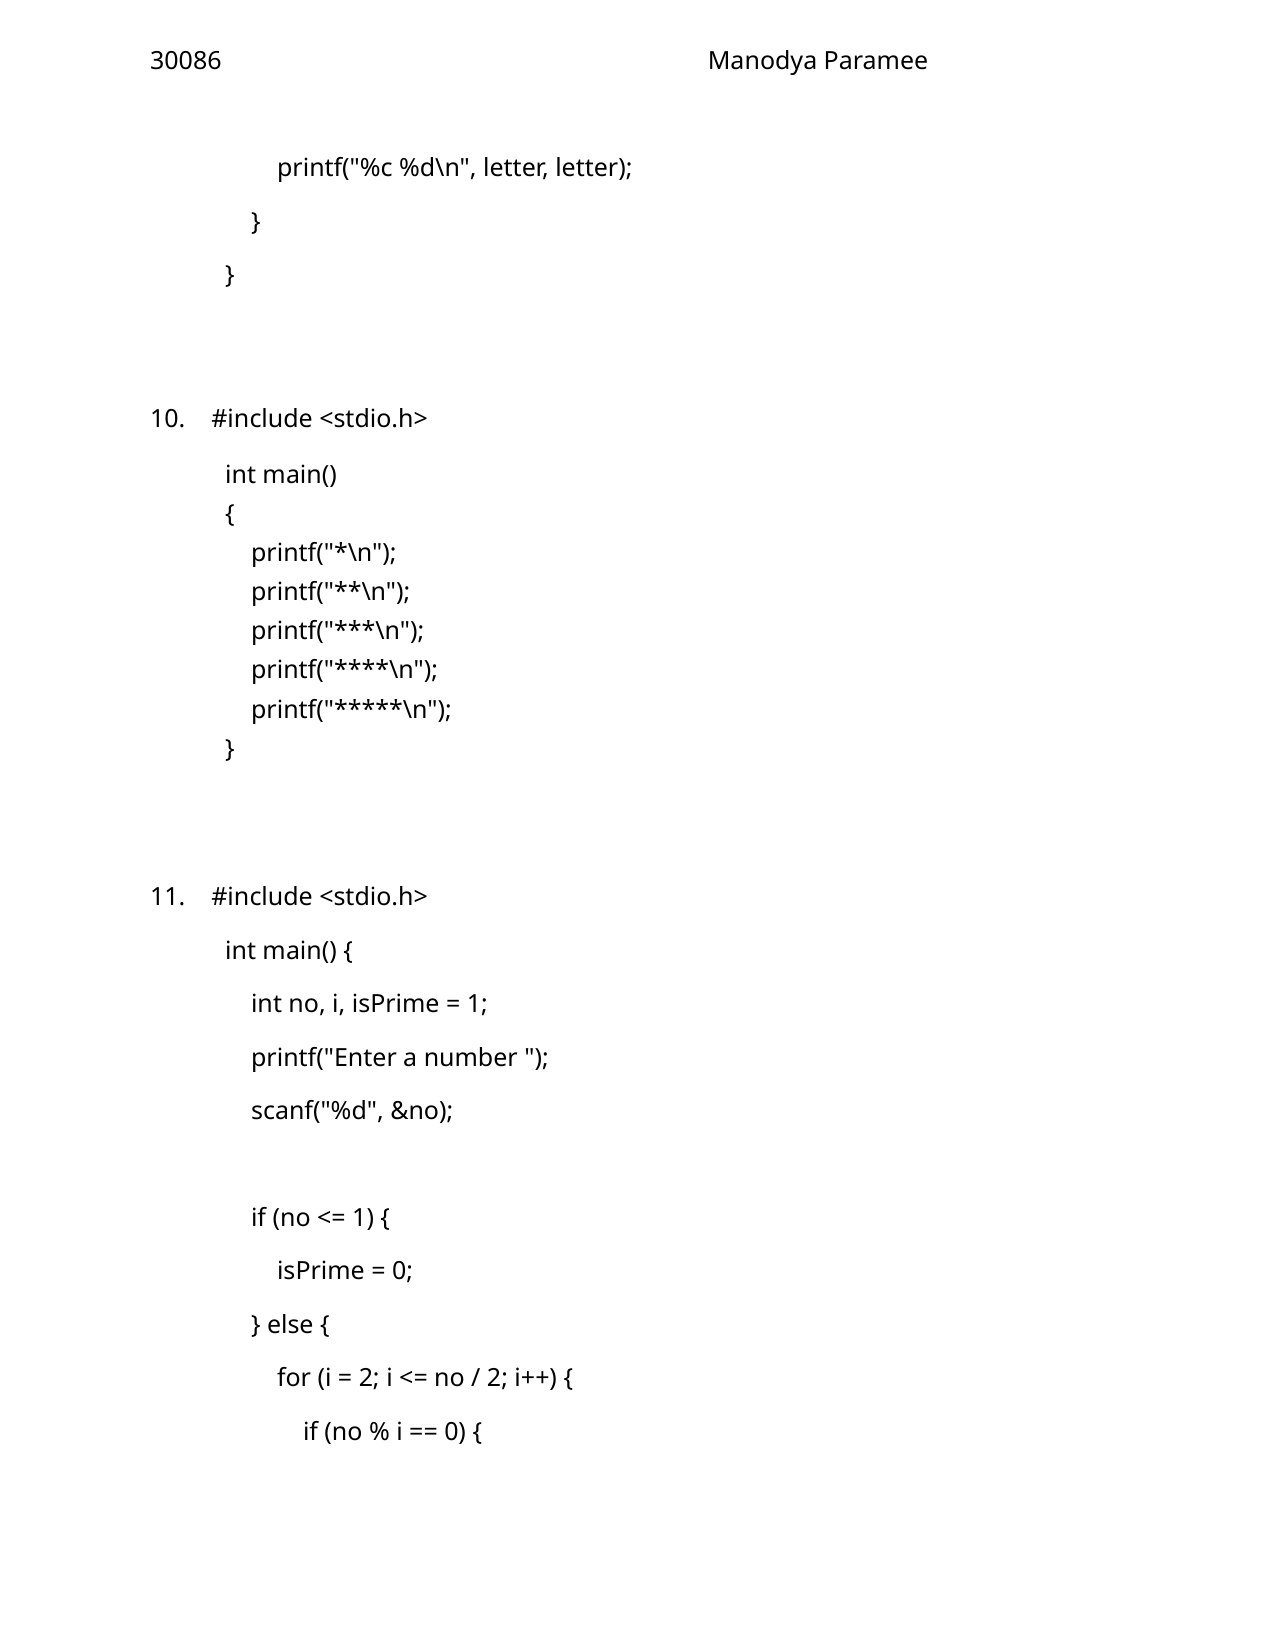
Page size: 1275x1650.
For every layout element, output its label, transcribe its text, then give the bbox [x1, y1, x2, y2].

list printf("***\n"); [225, 613, 1125, 647]
text for (i = 2; i <= no / 2; i++) { [225, 1360, 1125, 1394]
list int main() [225, 456, 1125, 490]
list printf("**\n"); [225, 574, 1125, 608]
list } [225, 731, 1125, 764]
list printf("*\n"); [225, 535, 1125, 569]
text } else { [225, 1306, 1125, 1341]
list { [225, 496, 1125, 529]
text } [225, 203, 1125, 237]
list printf("****\n"); [225, 652, 1125, 686]
text printf("Enter a number "); [225, 1039, 1125, 1073]
text 11. #include <stdio.h> [150, 879, 1125, 913]
text if (no % i == 0) { [225, 1413, 1125, 1447]
text scanf("%d", &no); [225, 1093, 1125, 1127]
text int no, i, isPrime = 1; [225, 986, 1125, 1020]
text isPrime = 0; [225, 1253, 1125, 1287]
text 10. #include <stdio.h> [150, 401, 1125, 434]
text int main() { [225, 932, 1125, 966]
list printf("*****\n"); [225, 691, 1125, 725]
text printf("%c %d\n", letter, letter); [225, 150, 1125, 184]
text if (no <= 1) { [225, 1199, 1125, 1234]
text } [225, 257, 1125, 291]
